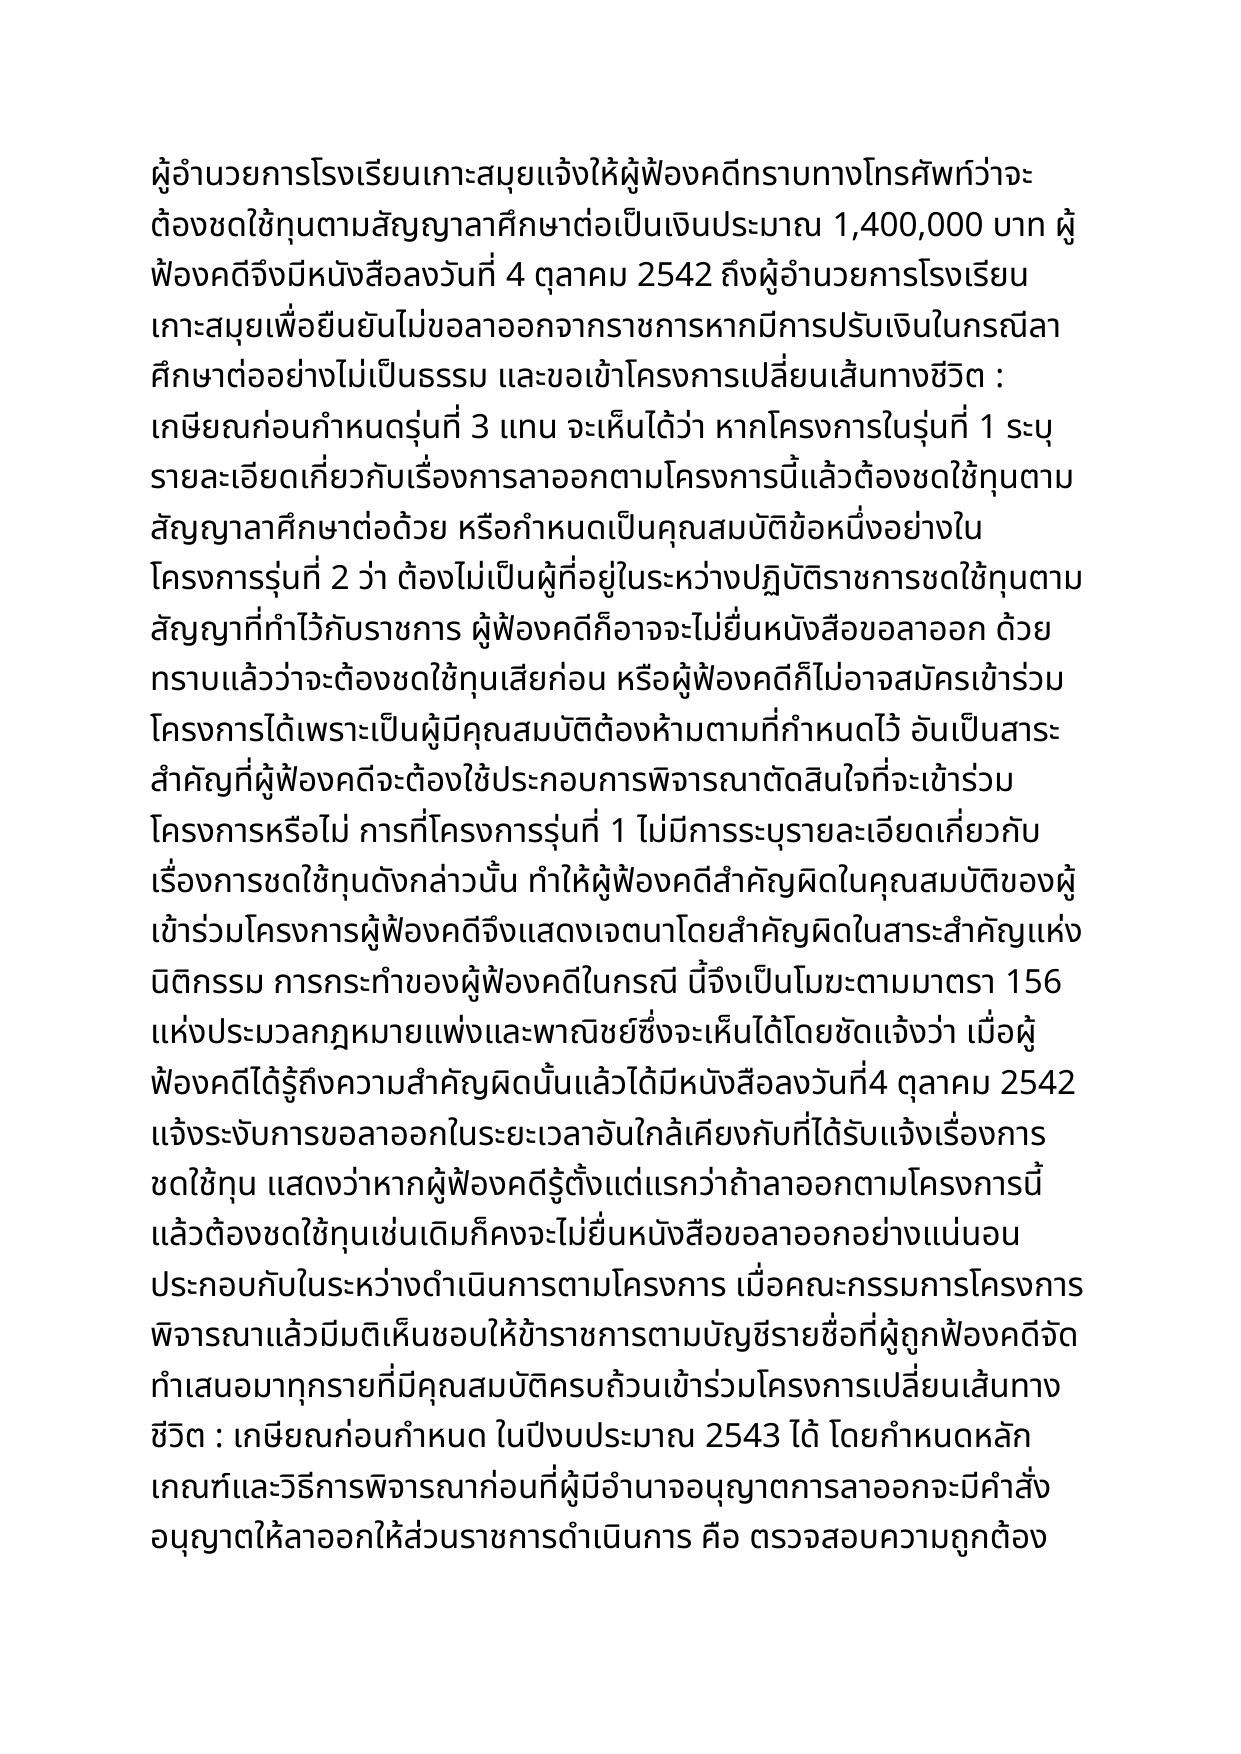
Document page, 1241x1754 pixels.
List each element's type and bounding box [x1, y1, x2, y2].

text [150, 150, 1090, 1563]
